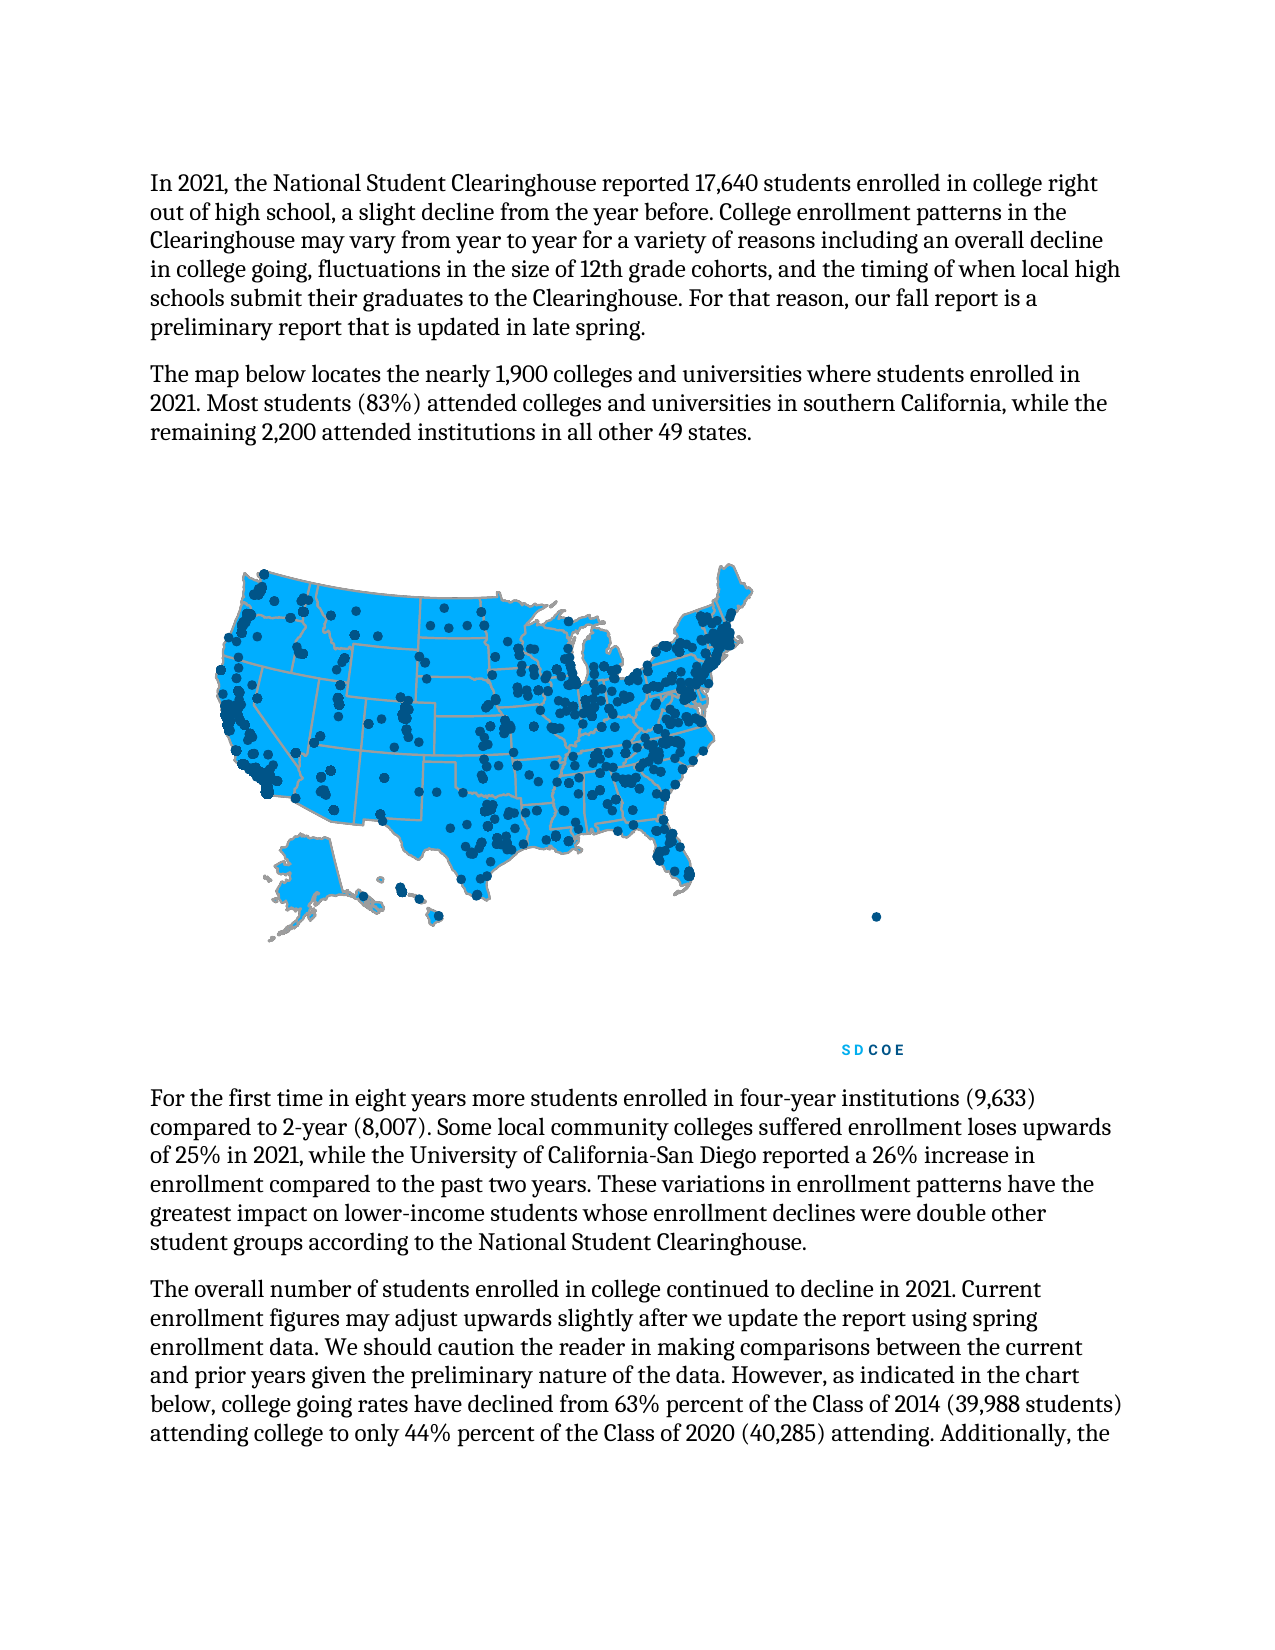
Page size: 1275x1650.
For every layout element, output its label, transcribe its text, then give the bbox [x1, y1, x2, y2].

text In 2021, the National Student Clearinghouse reported 17,640 students enrolled in college right out of high school, a slight decline from the year before. College enrollment patterns in the Clearinghouse may vary from year to year for a variety of reasons including an overall decline in college going, fluctuations in the size of 12th grade cohorts, and the timing of when local high schools submit their graduates to the Clearinghouse. For that reason, our fall report is a preliminary report that is updated in late spring. [150, 169, 1125, 341]
text For the first time in eight years more students enrolled in four-year institutions (9,633) compared to 2-year (8,007). Some local community colleges suffered enrollment loses upwards of 25% in 2021, while the University of California-San Diego reported a 26% increase in enrollment compared to the past two years. These variations in enrollment patterns have the greatest impact on lower-income students whose enrollment declines were double other student groups according to the National Student Clearinghouse. [150, 1084, 1125, 1256]
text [150, 1275, 1125, 1447]
text The map below locates the nearly 1,900 colleges and universities where students enrolled in 2021. Most students (83%) attended colleges and universities in southern California, while the remaining 2,200 attended institutions in all other 49 states. [150, 360, 1125, 446]
